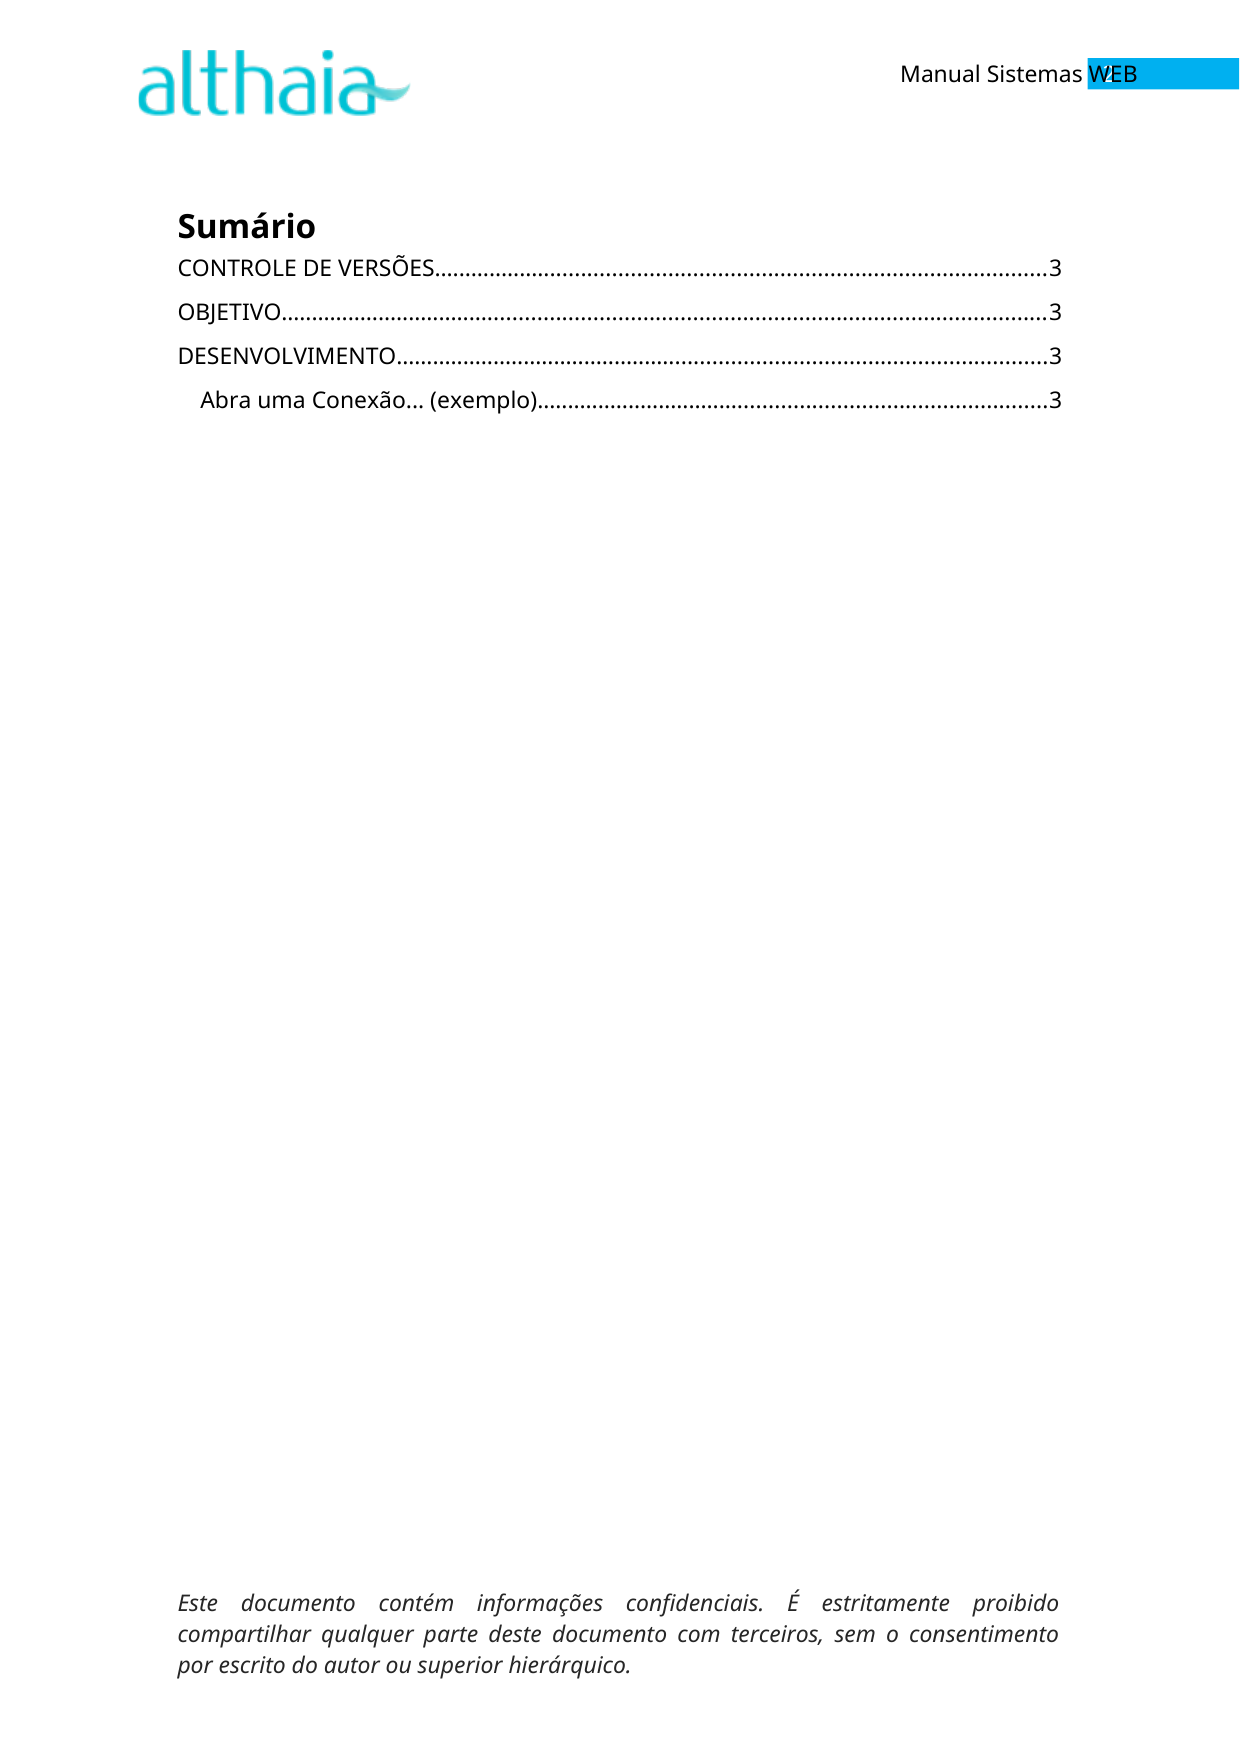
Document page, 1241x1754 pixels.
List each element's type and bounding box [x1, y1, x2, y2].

picture [138, 50, 411, 116]
